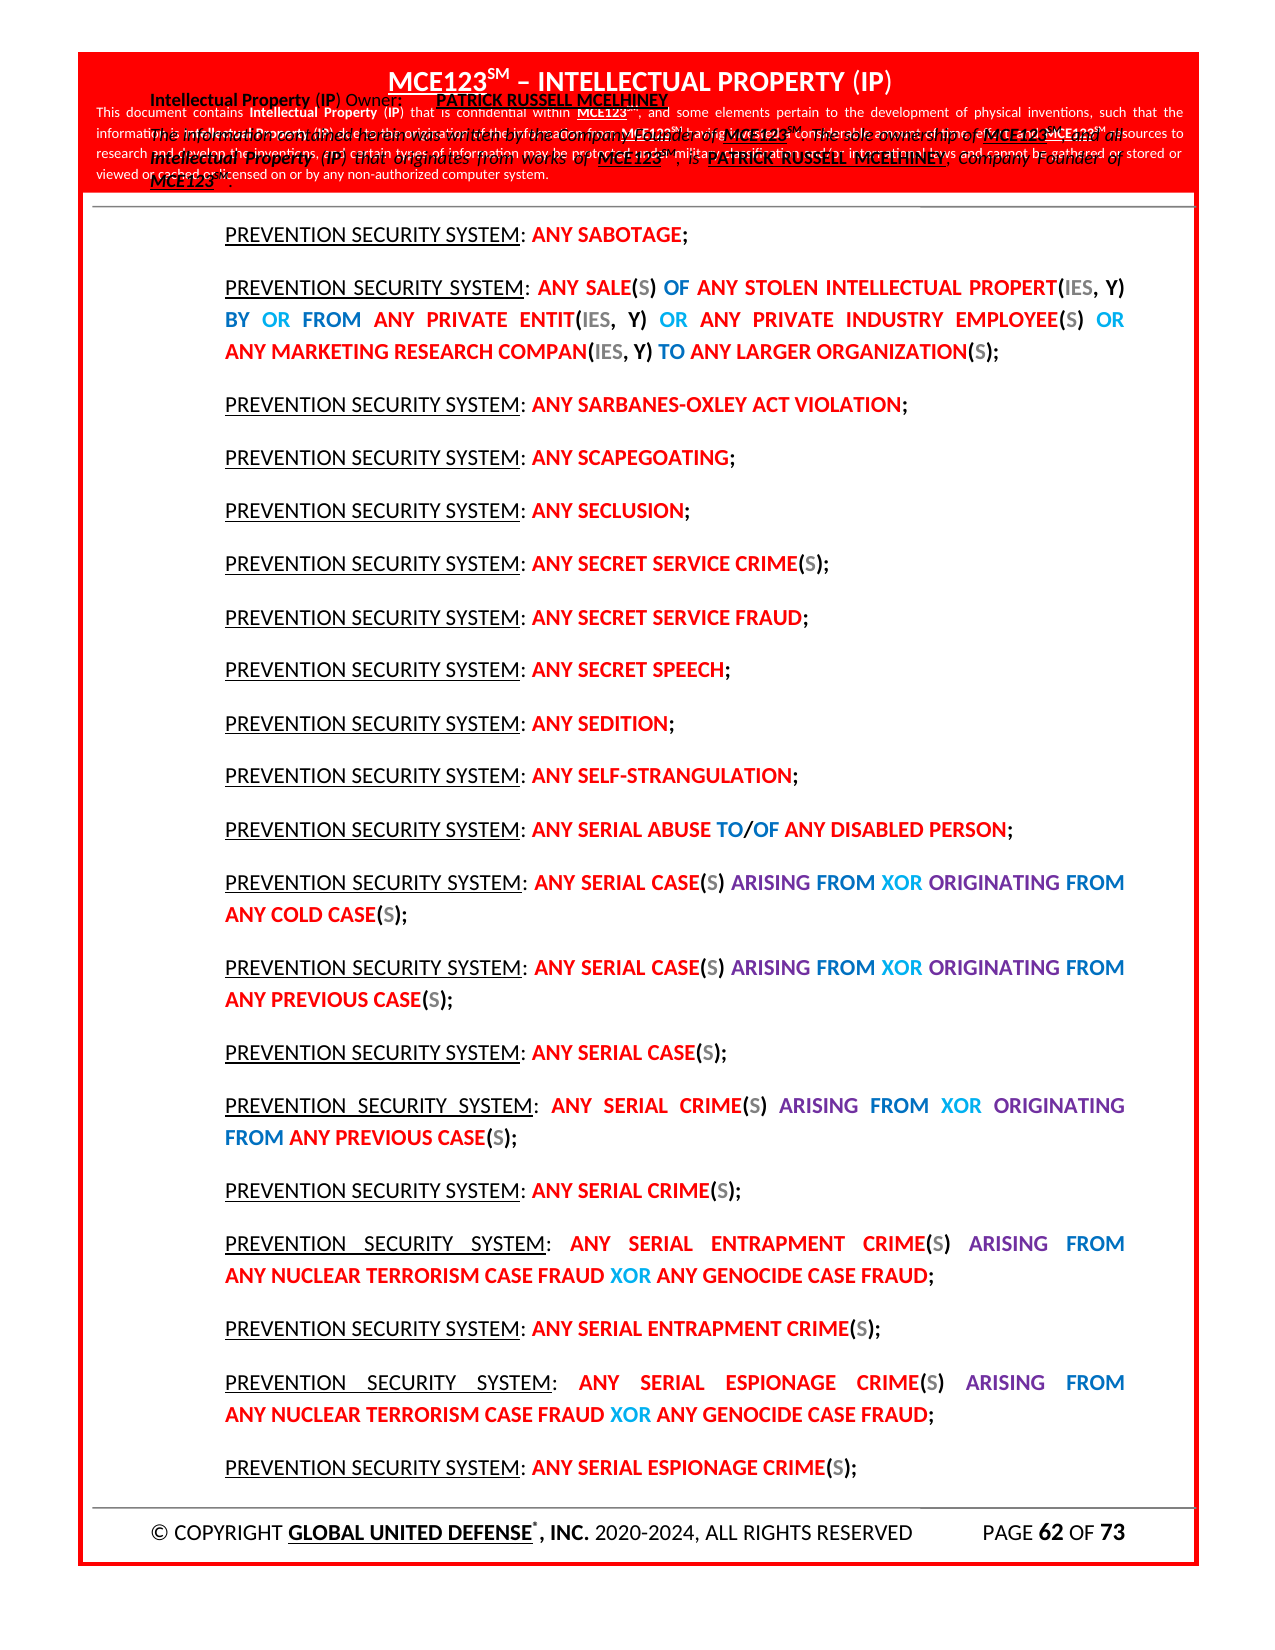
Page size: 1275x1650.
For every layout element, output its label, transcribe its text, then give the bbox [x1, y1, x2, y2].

text PREVENTION SECURITY SYSTEM: ANY SECRET SERVICE FRAUD; [225, 603, 1125, 631]
text PREVENTION SECURITY SYSTEM: ANY SABOTAGE; [225, 220, 1125, 248]
text PREVENTION SECURITY SYSTEM: ANY SERIAL ESPIONAGE CRIME(S); [225, 1453, 1125, 1481]
text PREVENTION SECURITY SYSTEM: ANY SELF-STRANGULATION; [225, 762, 1125, 790]
text PREVENTION SECURITY SYSTEM: ANY SECRET SERVICE CRIME(S); [225, 549, 1125, 578]
text PREVENTION SECURITY SYSTEM: ANY SERIAL CRIME(S); [225, 1176, 1125, 1204]
text PREVENTION SECURITY SYSTEM: ANY SERIAL ESPIONAGE CRIME(S) ARISING FROM ANY NUCLEAR TERRORISM CASE FRAUD XOR ANY GENOCIDE CASE FRAUD; [225, 1368, 1125, 1428]
text PREVENTION SECURITY SYSTEM: ANY SALE(S) OF ANY STOLEN INTELLECTUAL PROPERT(IES, Y) BY OR FROM ANY PRIVATE ENTIT(IES, Y) OR ANY PRIVATE INDUSTRY EMPLOYEE(S) OR ANY MARKETING RESEARCH COMPAN(IES, Y) TO ANY LARGER ORGANIZATION(S); [225, 273, 1125, 366]
text PREVENTION SECURITY SYSTEM: ANY SECRET SPEECH; [225, 656, 1125, 684]
text PREVENTION SECURITY SYSTEM: ANY SERIAL ABUSE TO/OF ANY DISABLED PERSON; [225, 815, 1125, 843]
text PREVENTION SECURITY SYSTEM: ANY SERIAL CASE(S) ARISING FROM XOR ORIGINATING FROM ANY COLD CASE(S); [225, 868, 1125, 928]
text PREVENTION SECURITY SYSTEM: ANY SEDITION; [225, 709, 1125, 737]
text PREVENTION SECURITY SYSTEM: ANY SARBANES-OXLEY ACT VIOLATION; [225, 391, 1125, 418]
text PREVENTION SECURITY SYSTEM: ANY SERIAL CASE(S) ARISING FROM XOR ORIGINATING FROM ANY PREVIOUS CASE(S); [225, 953, 1125, 1013]
text PREVENTION SECURITY SYSTEM: ANY SECLUSION; [225, 497, 1125, 524]
text PREVENTION SECURITY SYSTEM: ANY SERIAL CASE(S); [225, 1038, 1125, 1066]
text PREVENTION SECURITY SYSTEM: ANY SERIAL CRIME(S) ARISING FROM XOR ORIGINATING FROM ANY PREVIOUS CASE(S); [225, 1091, 1125, 1151]
text PREVENTION SECURITY SYSTEM: ANY SERIAL ENTRAPMENT CRIME(S); [225, 1314, 1125, 1343]
text PREVENTION SECURITY SYSTEM: ANY SERIAL ENTRAPMENT CRIME(S) ARISING FROM ANY NUCLEAR TERRORISM CASE FRAUD XOR ANY GENOCIDE CASE FRAUD; [225, 1229, 1125, 1289]
text PREVENTION SECURITY SYSTEM: ANY SCAPEGOATING; [225, 443, 1125, 472]
